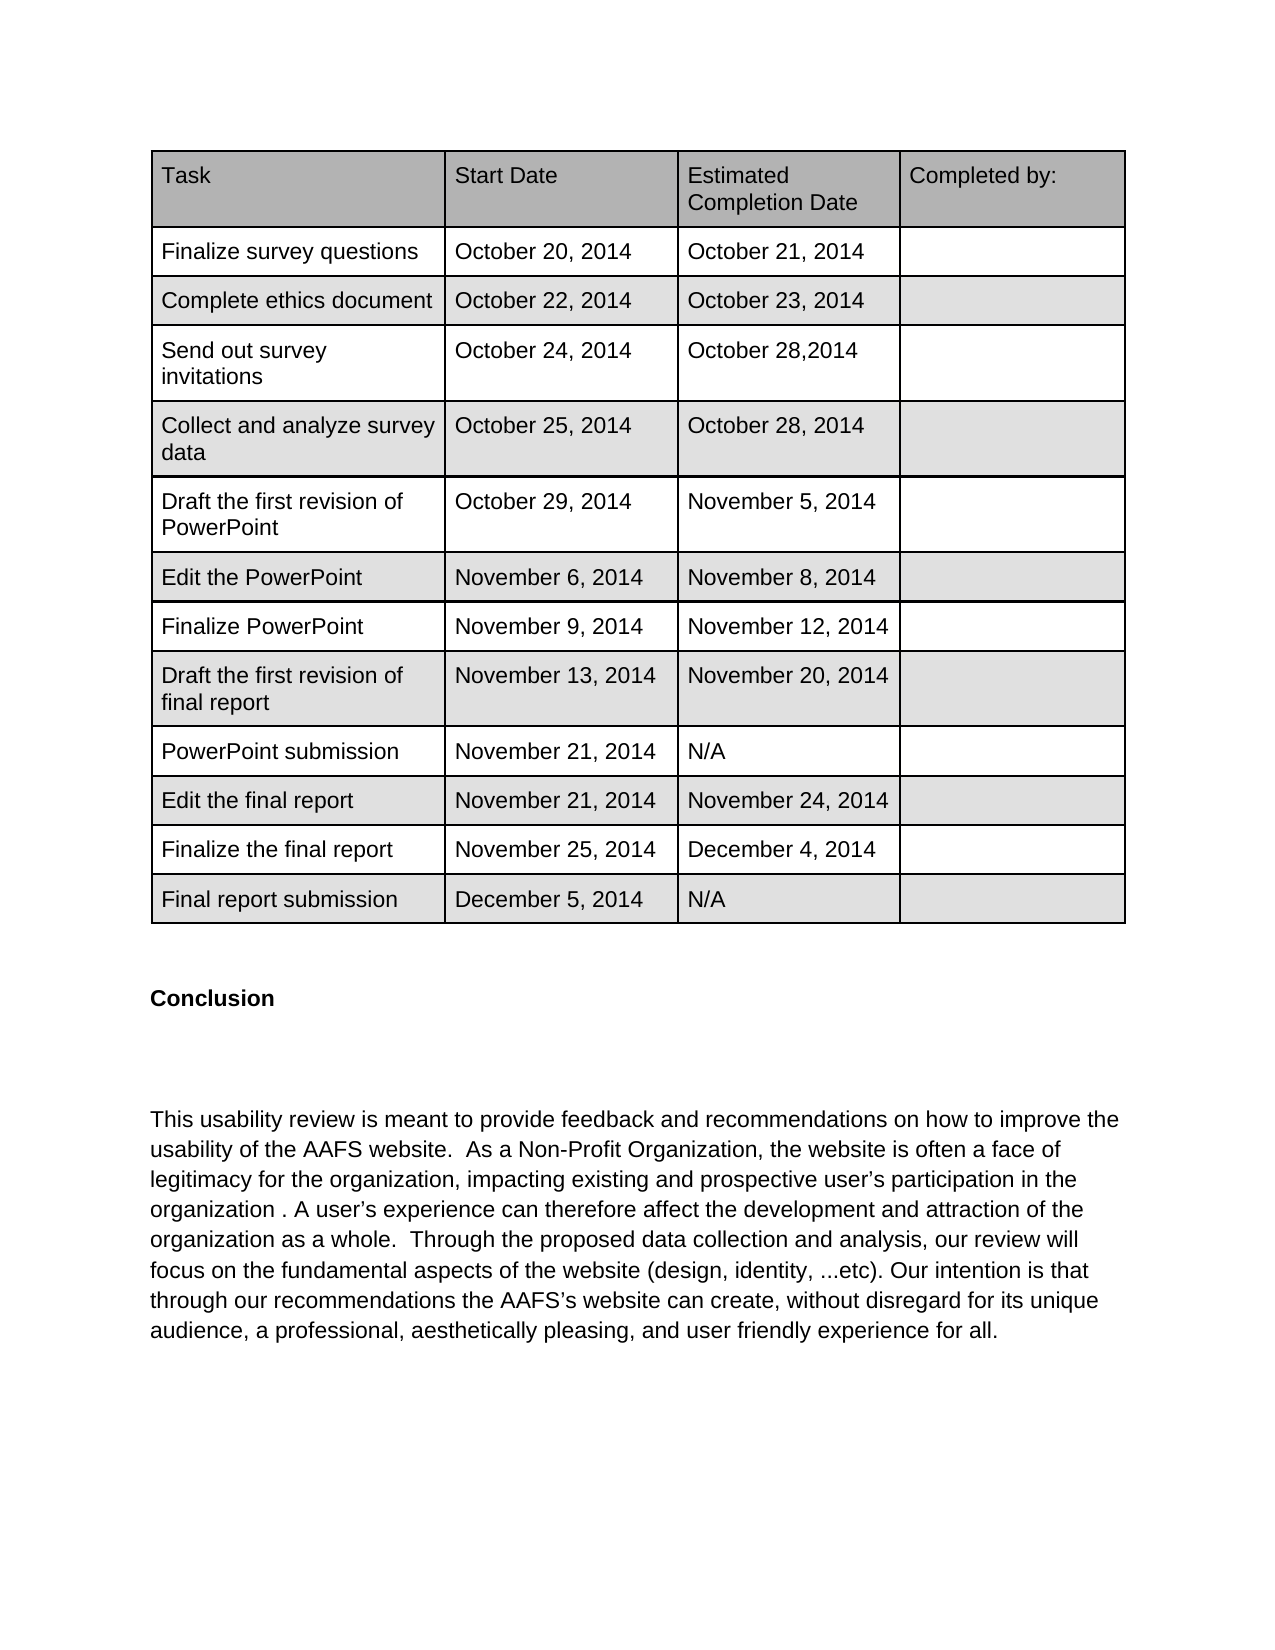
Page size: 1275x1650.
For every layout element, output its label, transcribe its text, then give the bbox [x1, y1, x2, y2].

table_header Completed by: [901, 152, 1124, 226]
table_cell November 12, 2014 [679, 603, 899, 649]
table_cell December 4, 2014 [679, 826, 899, 873]
table_cell Edit the final report [153, 777, 444, 824]
table_cell November 5, 2014 [679, 478, 899, 551]
table_cell Edit the PowerPoint [153, 553, 444, 600]
table_header Start Date [446, 152, 677, 226]
table_cell Finalize survey questions [153, 228, 444, 275]
table_cell October 24, 2014 [446, 326, 677, 400]
table_cell October 28, 2014 [679, 402, 899, 475]
table_cell [901, 553, 1124, 600]
table_cell October 22, 2014 [446, 277, 677, 324]
text This usability review is meant to provide feedback and recommendations on how to improve the usability of the AAFS website. As a Non-Profit Organization, the website is often a face of legitimacy for the organization, impacting existing and prospective user’s participation in the organization . A user’s experience can therefore affect the development and attraction of the organization as a whole. Through the proposed data collection and analysis, our review will focus on the fundamental aspects of the website (design, identity, ...etc). Our intention is that through our recommendations the AAFS’s website can create, without disregard for its unique audience, a professional, aesthetically pleasing, and user friendly experience for all. [150, 1106, 1125, 1343]
table_cell November 21, 2014 [446, 777, 677, 824]
table_cell November 6, 2014 [446, 553, 677, 600]
table_cell November 21, 2014 [446, 727, 677, 774]
table_cell October 29, 2014 [446, 478, 677, 551]
table_cell October 21, 2014 [679, 228, 899, 275]
table_cell October 23, 2014 [679, 277, 899, 324]
table_cell [901, 777, 1124, 824]
table_cell October 28,2014 [679, 326, 899, 400]
table_cell [901, 326, 1124, 400]
text Conclusion [150, 985, 1125, 1011]
table_cell [901, 826, 1124, 873]
table_header Estimated Completion Date [679, 152, 899, 226]
table_cell [901, 228, 1124, 275]
table_cell October 20, 2014 [446, 228, 677, 275]
table_cell Collect and analyze survey data [153, 402, 444, 475]
table_cell November 24, 2014 [679, 777, 899, 824]
table_cell Draft the first revision of PowerPoint [153, 478, 444, 551]
table_cell N/A [679, 875, 899, 922]
table_cell [901, 652, 1124, 725]
table_cell November 9, 2014 [446, 603, 677, 649]
table_cell [901, 603, 1124, 649]
table_cell [901, 277, 1124, 324]
table_cell PowerPoint submission [153, 727, 444, 774]
table_cell [901, 478, 1124, 551]
table_cell Complete ethics document [153, 277, 444, 324]
table_cell [901, 402, 1124, 475]
table_cell November 8, 2014 [679, 553, 899, 600]
table_cell November 20, 2014 [679, 652, 899, 725]
table_cell Final report submission [153, 875, 444, 922]
table_cell [901, 727, 1124, 774]
table_cell December 5, 2014 [446, 875, 677, 922]
table_cell Send out survey invitations [153, 326, 444, 400]
table_cell Finalize the final report [153, 826, 444, 873]
table_cell [901, 875, 1124, 922]
table_cell November 13, 2014 [446, 652, 677, 725]
table_cell Draft the first revision of final report [153, 652, 444, 725]
table_cell October 25, 2014 [446, 402, 677, 475]
table_header Task [153, 152, 444, 226]
table_cell Finalize PowerPoint [153, 603, 444, 649]
table_cell November 25, 2014 [446, 826, 677, 873]
table_cell N/A [679, 727, 899, 774]
